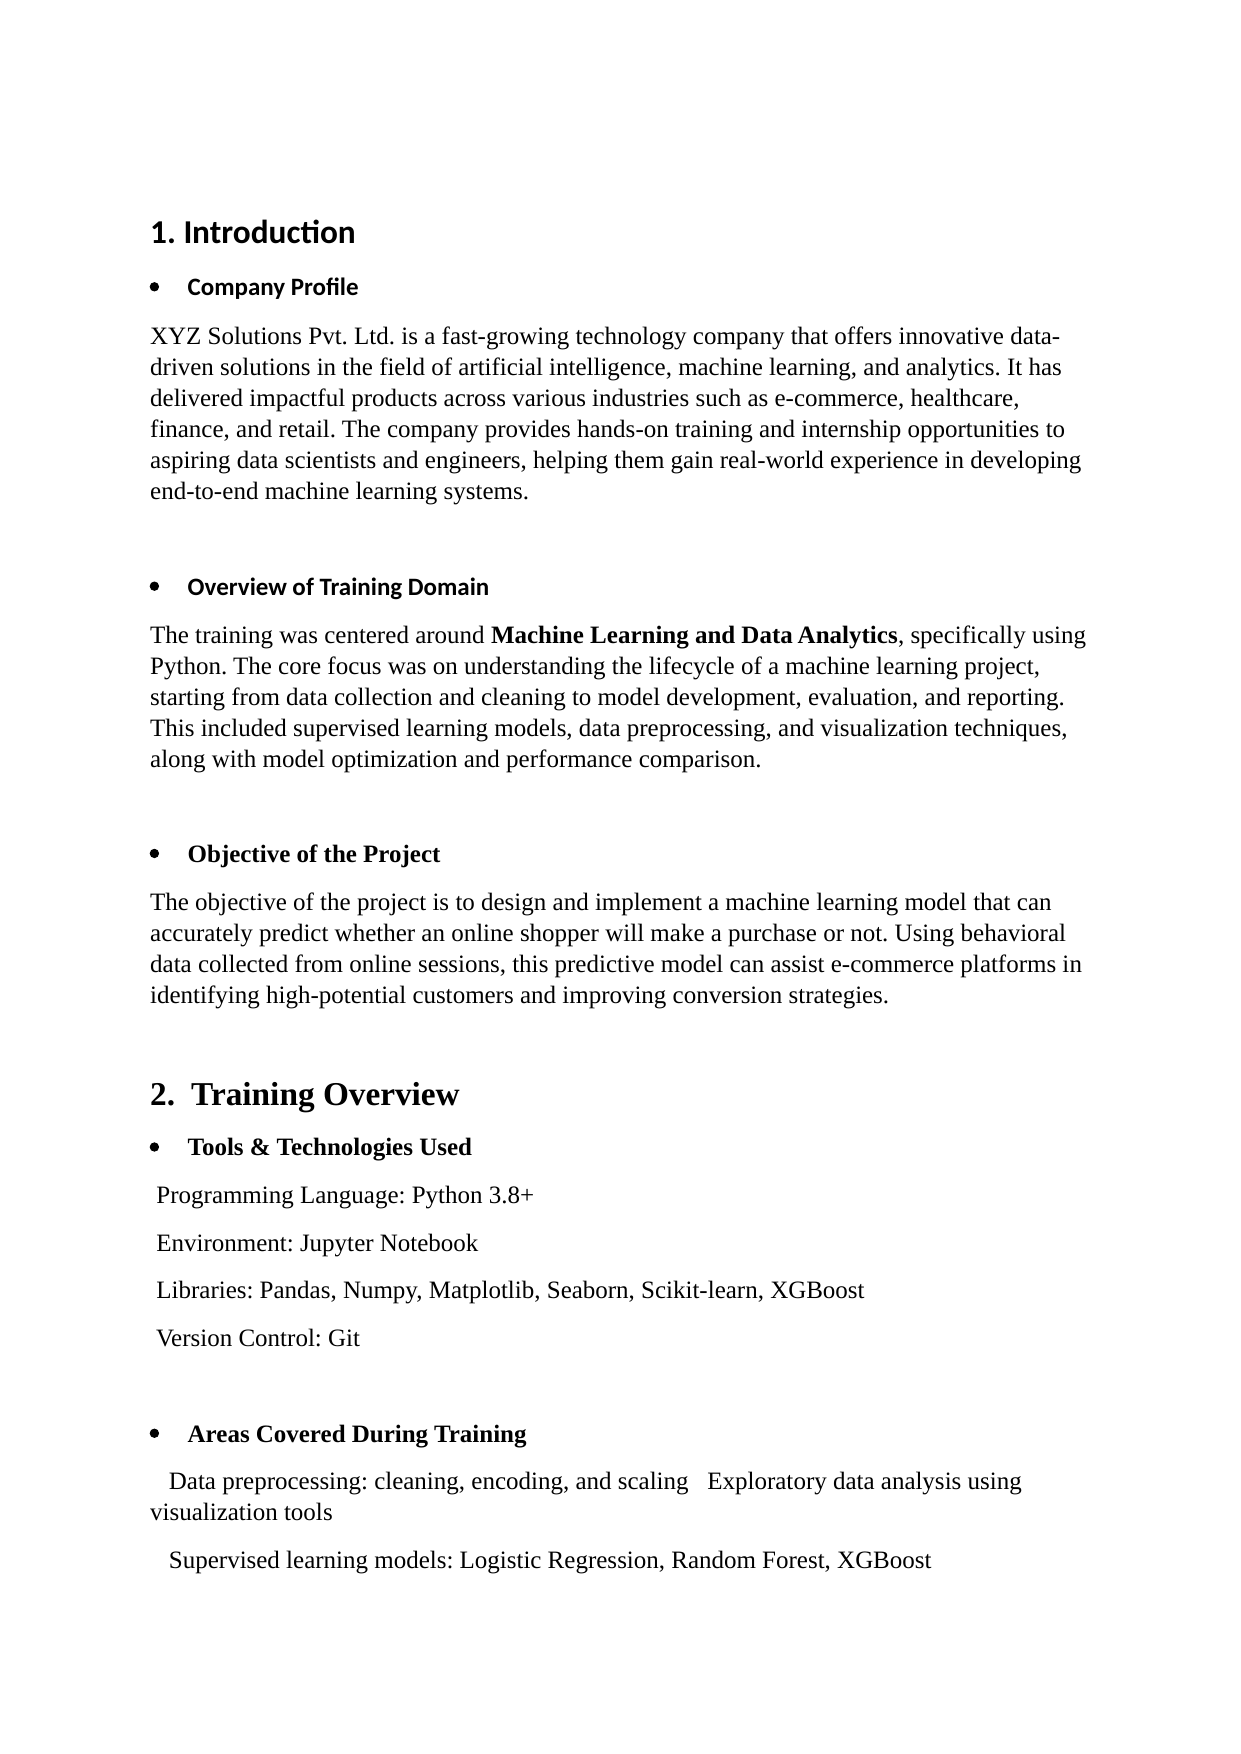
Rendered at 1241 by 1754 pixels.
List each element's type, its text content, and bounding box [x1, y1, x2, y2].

list Objective of the Project [150, 839, 1090, 868]
text Supervised learning models: Logistic Regression, Random Forest, XGBoost [150, 1545, 1090, 1574]
text XYZ Solutions Pvt. Ltd. is a fast-growing technology company that offers innovative data-driven solutions in the field of artificial intelligence, machine learning, and analytics. It has delivered impactful products across various industries such as e-commerce, healthcare, finance, and retail. The company provides hands-on training and internship opportunities to aspiring data scientists and engineers, helping them gain real-world experience in developing end-to-end machine learning systems. [150, 321, 1090, 505]
text The training was centered around Machine Learning and Data Analytics, specifically using Python. The core focus was on understanding the lifecycle of a machine learning project, starting from data collection and cleaning to model development, evaluation, and reporting. This included supervised learning models, data preprocessing, and visualization techniques, along with model optimization and performance comparison. [150, 620, 1090, 773]
list Overview of Training Domain [150, 571, 1090, 601]
text Environment: Jupyter Notebook [150, 1228, 1090, 1257]
text Programming Language: Python 3.8+ [150, 1180, 1090, 1209]
text The objective of the project is to design and implement a machine learning model that can accurately predict whether an online shopper will make a purchase or not. Using behavioral data collected from online sessions, this predictive model can assist e-commerce platforms in identifying high-potential customers and improving conversion strategies. [150, 887, 1090, 1008]
list Areas Covered During Training [150, 1419, 1090, 1447]
text 1. Introduction [150, 211, 1090, 251]
text Version Control: Git [150, 1323, 1090, 1352]
text Libraries: Pandas, Numpy, Matplotlib, Seaborn, Scikit-learn, XGBoost [150, 1276, 1090, 1304]
list Company Profile [150, 271, 1090, 302]
list Tools & Technologies Used [150, 1132, 1090, 1161]
text Data preprocessing: cleaning, encoding, and scaling Exploratory data analysis using visualization tools [150, 1466, 1090, 1526]
text 2. Training Overview [150, 1074, 1090, 1113]
